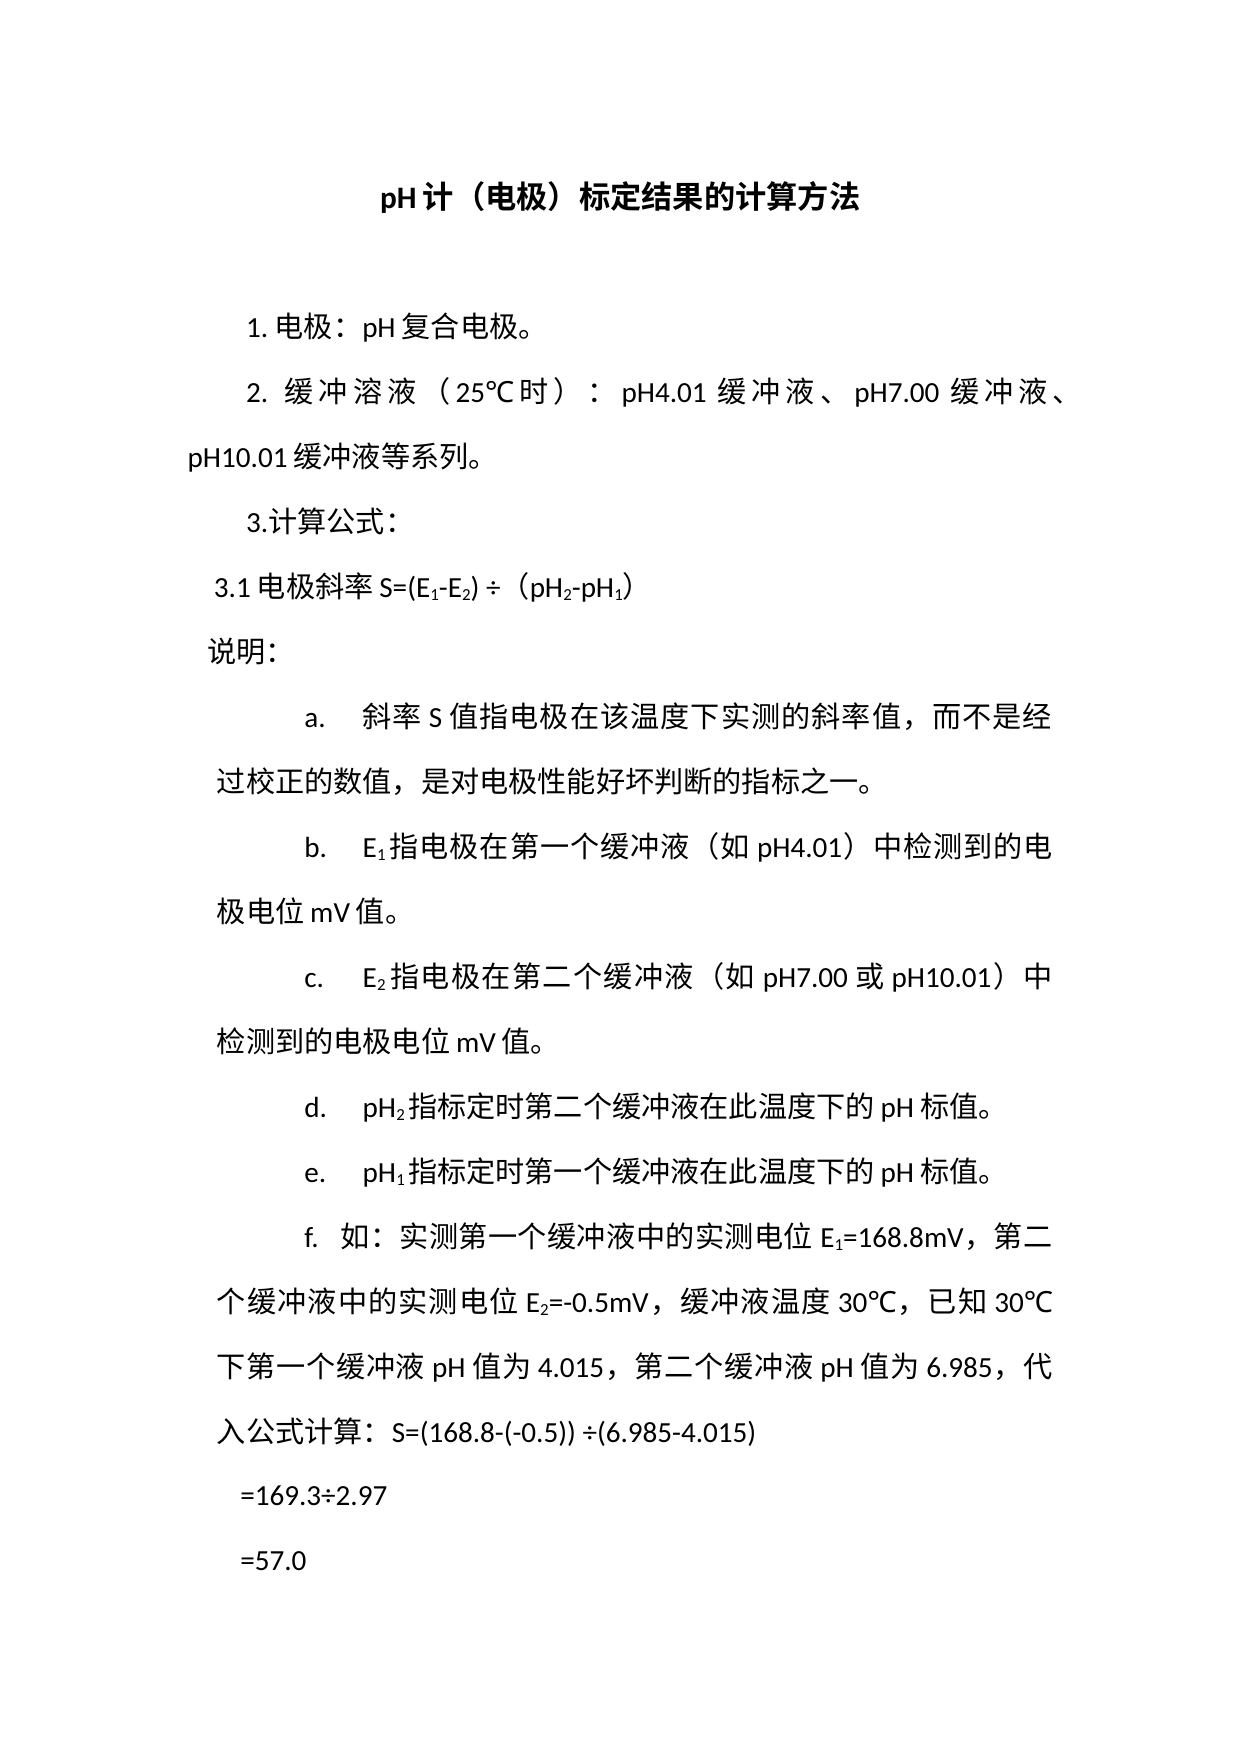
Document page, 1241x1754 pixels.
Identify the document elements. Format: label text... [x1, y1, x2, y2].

list 3.计算公式： [187, 487, 1053, 552]
list 2. 缓冲溶液（25℃时）：pH4.01缓冲液、pH7.00缓冲液、pH10.01缓冲液等系列。 [187, 357, 1053, 487]
list E1指电极在第一个缓冲液（如pH4.01）中检测到的电极电位mV值。 [217, 812, 1053, 942]
list 斜率S值指电极在该温度下实测的斜率值，而不是经过校正的数值，是对电极性能好坏判断的指标之一。 [217, 682, 1053, 812]
list 如：实测第一个缓冲液中的实测电位E1=168.8mV，第二个缓冲液中的实测电位E2=-0.5mV，缓冲液温度30℃，已知30℃下第一个缓冲液pH值为4.015，第二个缓冲液pH值为6.985，代入公式计算：S=(168.8-(-0.5)) ÷(6.985-4.015) [217, 1202, 1053, 1462]
list 3.1电极斜率S=(E1-E2) ÷（pH2-pH1） [187, 552, 1053, 617]
text pH计（电极）标定结果的计算方法 [187, 162, 1053, 227]
list 电极：pH复合电极。 [187, 292, 1053, 357]
list pH2指标定时第二个缓冲液在此温度下的pH标值。 [217, 1072, 1053, 1137]
list =169.3÷2.97 [187, 1462, 1053, 1527]
list 说明： [187, 617, 1053, 682]
list =57.0 [187, 1527, 1053, 1592]
list pH1指标定时第一个缓冲液在此温度下的pH标值。 [217, 1137, 1053, 1202]
list E2指电极在第二个缓冲液（如pH7.00或pH10.01）中检测到的电极电位mV值。 [217, 942, 1053, 1072]
